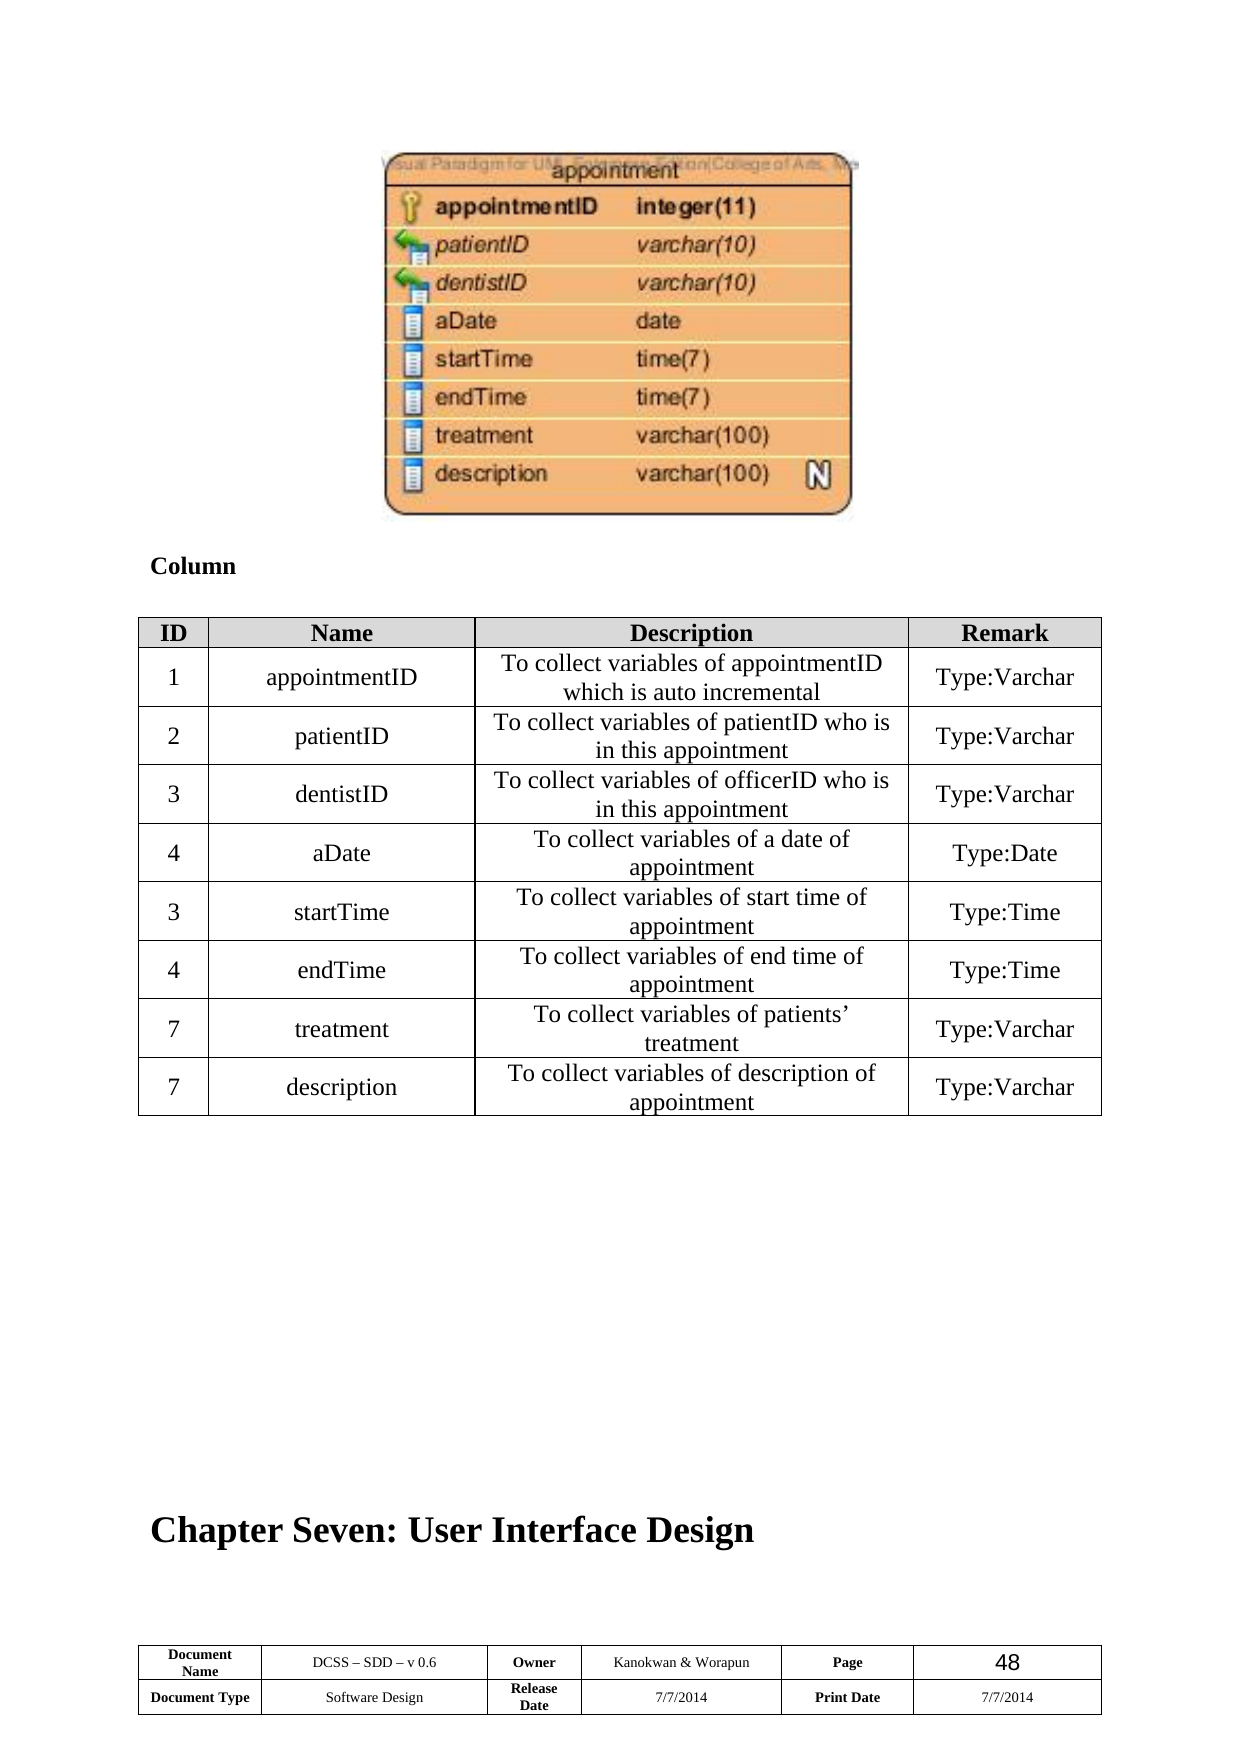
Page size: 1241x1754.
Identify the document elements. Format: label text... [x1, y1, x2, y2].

table_cell 2 [139, 707, 208, 764]
table_cell To collect variables of description of appointment [476, 1058, 908, 1115]
table_cell 7 [139, 999, 208, 1057]
table_cell dentistID [209, 765, 474, 823]
table_cell Type:Date [909, 824, 1101, 881]
table_cell Type:Time [909, 882, 1101, 940]
table_cell 4 [139, 941, 208, 998]
subtitle Chapter Seven: User Interface Design [150, 1507, 1090, 1550]
picture [381, 150, 859, 522]
table_cell To collect variables of a date of appointment [476, 824, 908, 881]
table_cell Type:Time [909, 941, 1101, 998]
table_cell To collect variables of appointmentID which is auto incremental [476, 648, 908, 706]
table_header Name [209, 618, 474, 647]
table_cell 3 [139, 882, 208, 940]
table_cell Type:Varchar [909, 648, 1101, 706]
text Column [150, 551, 1090, 580]
table_header ID [139, 618, 208, 647]
table_cell startTime [209, 882, 474, 940]
table_cell patientID [209, 707, 474, 764]
table_cell 4 [139, 824, 208, 881]
table_cell treatment [209, 999, 474, 1057]
table_cell To collect variables of start time of appointment [476, 882, 908, 940]
table_cell To collect variables of patients’ treatment [476, 999, 908, 1057]
table_header Description [476, 618, 908, 647]
table_cell description [209, 1058, 474, 1115]
table_cell To collect variables of officerID who is in this appointment [476, 765, 908, 823]
table_cell Type:Varchar [909, 707, 1101, 764]
table_cell 3 [139, 765, 208, 823]
table_cell endTime [209, 941, 474, 998]
table_cell aDate [209, 824, 474, 881]
table_cell Type:Varchar [909, 1058, 1101, 1115]
table_cell Type:Varchar [909, 999, 1101, 1057]
table_cell Type:Varchar [909, 765, 1101, 823]
table_cell appointmentID [209, 648, 474, 706]
table_cell 1 [139, 648, 208, 706]
table_cell To collect variables of patientID who is in this appointment [476, 707, 908, 764]
table_header Remark [909, 618, 1101, 647]
table_cell To collect variables of end time of appointment [476, 941, 908, 998]
table_cell 7 [139, 1058, 208, 1115]
